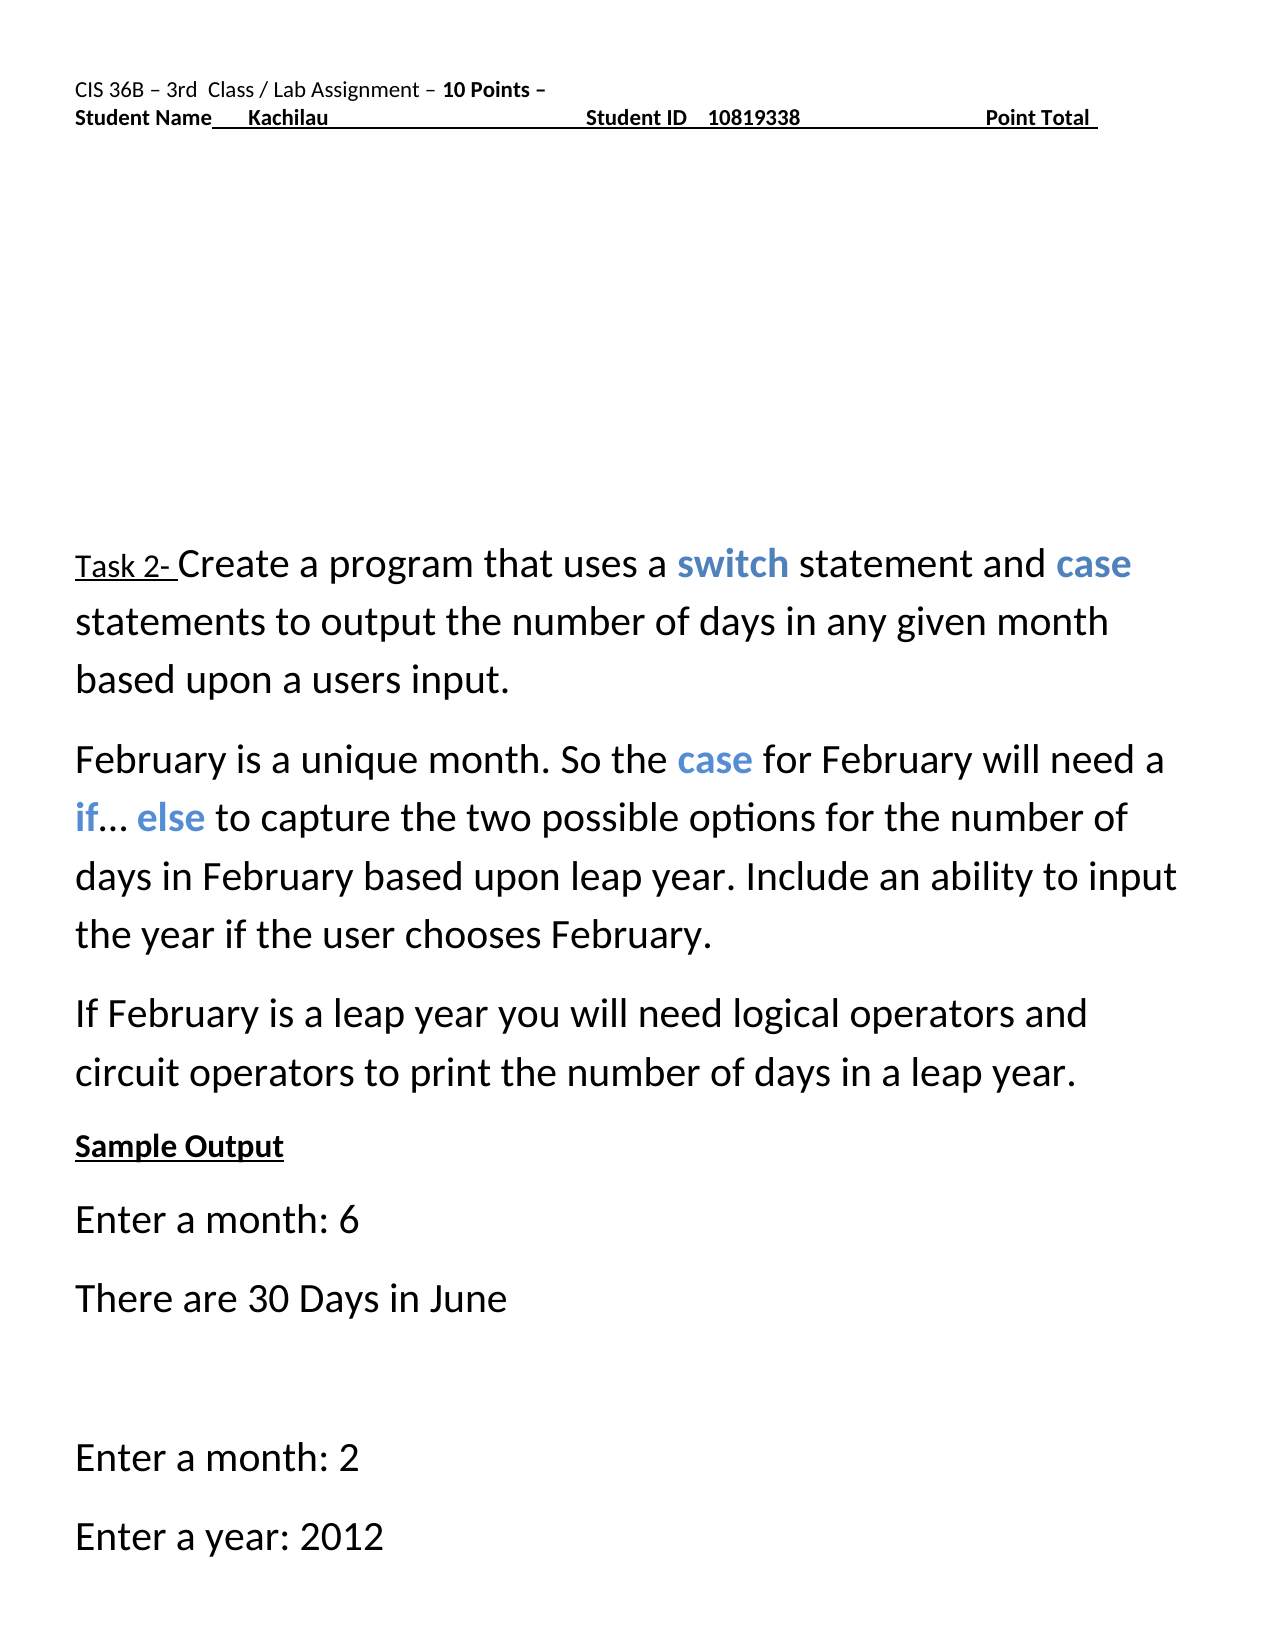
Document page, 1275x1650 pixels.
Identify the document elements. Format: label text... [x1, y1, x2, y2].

text Task 2- Create a program that uses a switch statement and case statements to output the number of days in any given month based upon a users input. [75, 537, 1200, 704]
text Enter a year: 2012 [75, 1510, 1200, 1561]
text Enter a month: 2 [75, 1431, 1200, 1481]
text Sample Output [75, 1125, 1200, 1166]
text Enter a month: 6 [75, 1193, 1200, 1243]
text If February is a leap year you will need logical operators and circuit operators to print the number of days in a leap year. [75, 987, 1200, 1097]
text February is a unique month. So the case for February will need a if… else to capture the two possible options for the number of days in February based upon leap year. Include an ability to input the year if the user chooses February. [75, 733, 1200, 959]
text There are 30 Days in June [75, 1272, 1200, 1323]
